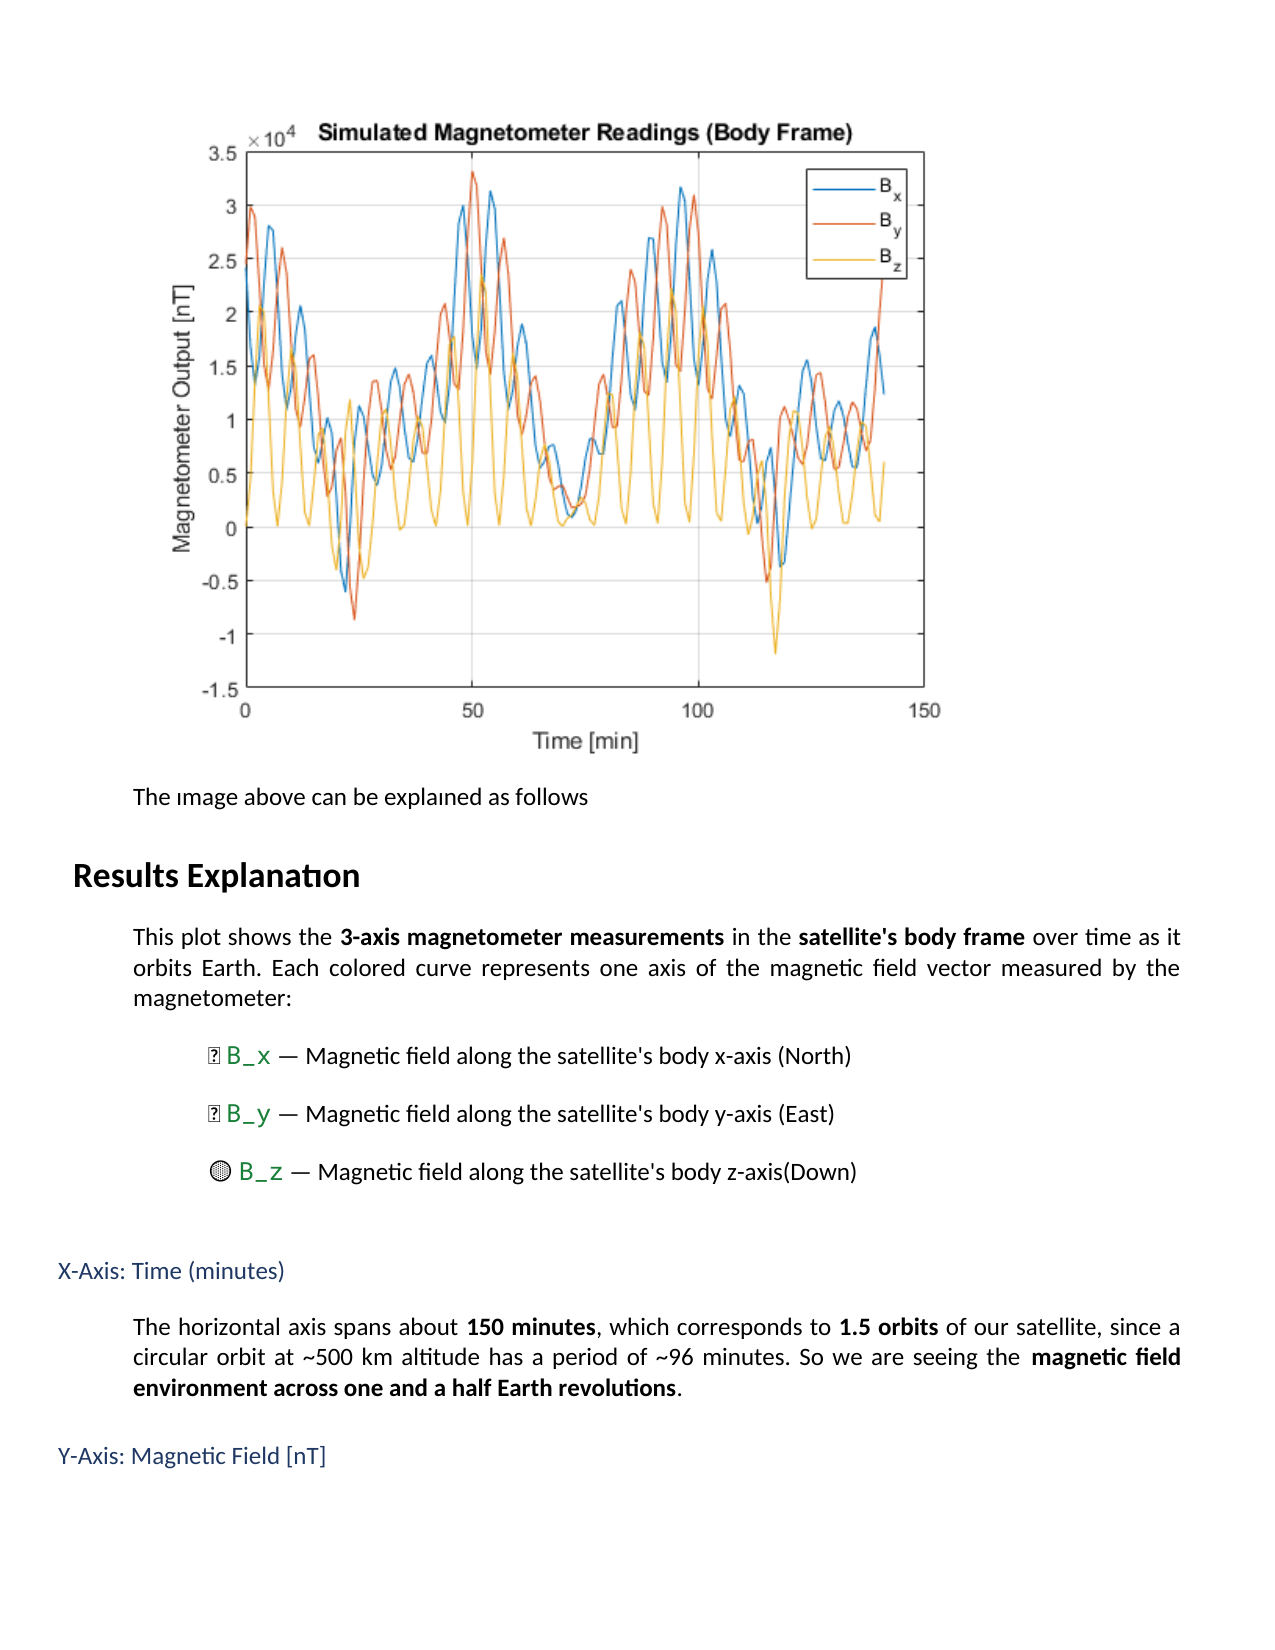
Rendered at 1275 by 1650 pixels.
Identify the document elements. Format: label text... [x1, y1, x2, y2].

text 🟡 B_z — Magnetic field along the satellite's body z-axis(Down) [208, 1154, 1181, 1218]
picture [132, 103, 1008, 760]
subtitle Y-Axis: Magnetic Field [nT] [58, 1440, 1181, 1470]
text 🔵 B_x — Magnetic field along the satellite's body x-axis (North) [208, 1038, 1181, 1071]
text 🔴 B_y — Magnetic field along the satellite's body y-axis (East) [208, 1096, 1181, 1129]
text This plot shows the 3-axis magnetometer measurements in the satellite's body frame over time as it orbits Earth. Each colored curve represents one axis of the magnetic field vector measured by the magnetometer: [133, 922, 1181, 1013]
text The ımage above can be explaıned as follows [133, 781, 1181, 811]
subtitle Results Explanatıon [73, 853, 1181, 897]
text The horizontal axis spans about 150 minutes, which corresponds to 1.5 orbits of our satellite, since a circular orbit at ~500 km altitude has a period of ~96 minutes. So we are seeing the magnetic field environment across one and a half Earth revolutions. [133, 1311, 1181, 1402]
subtitle X-Axis: Time (minutes) [58, 1255, 1181, 1286]
